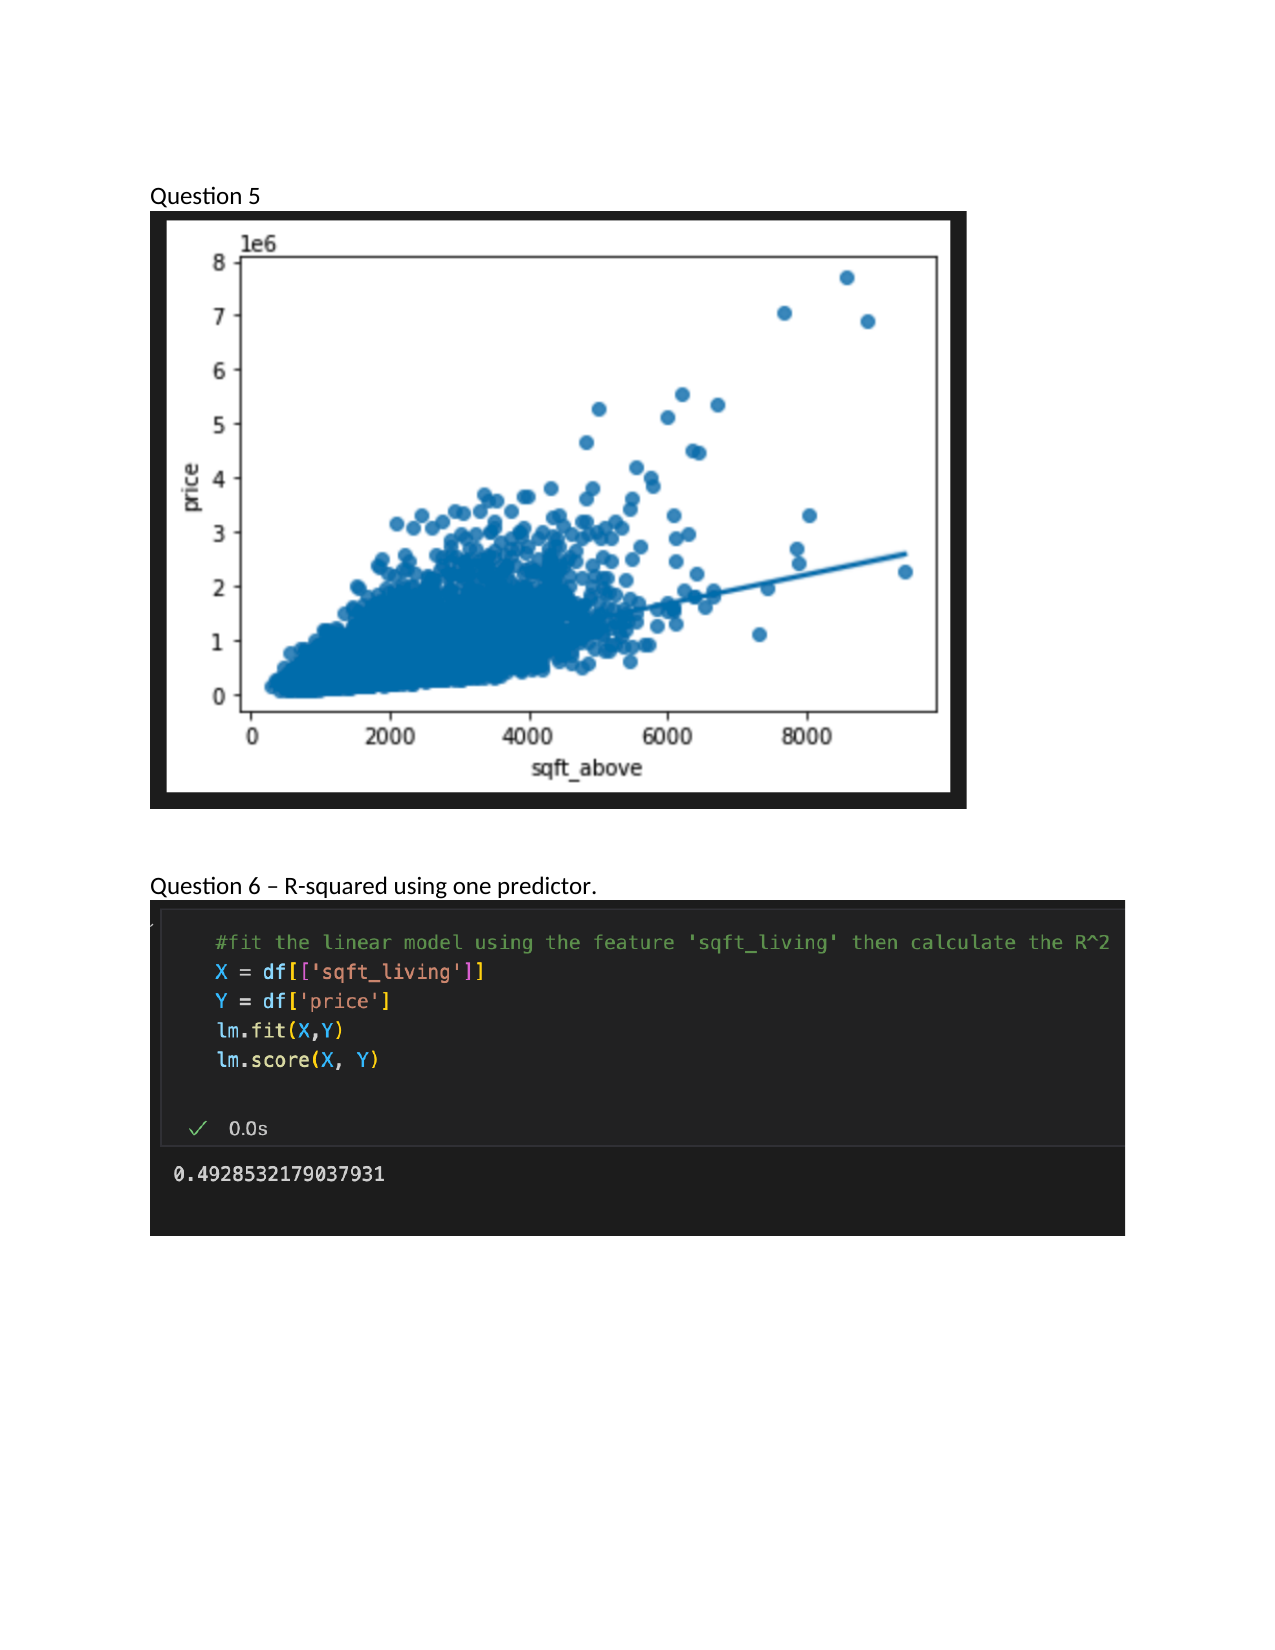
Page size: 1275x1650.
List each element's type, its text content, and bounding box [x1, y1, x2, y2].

picture [150, 900, 1125, 1236]
text Question 5 [150, 181, 1125, 211]
text Question 6 – R-squared using one predictor. [150, 870, 1125, 900]
picture [150, 211, 967, 809]
